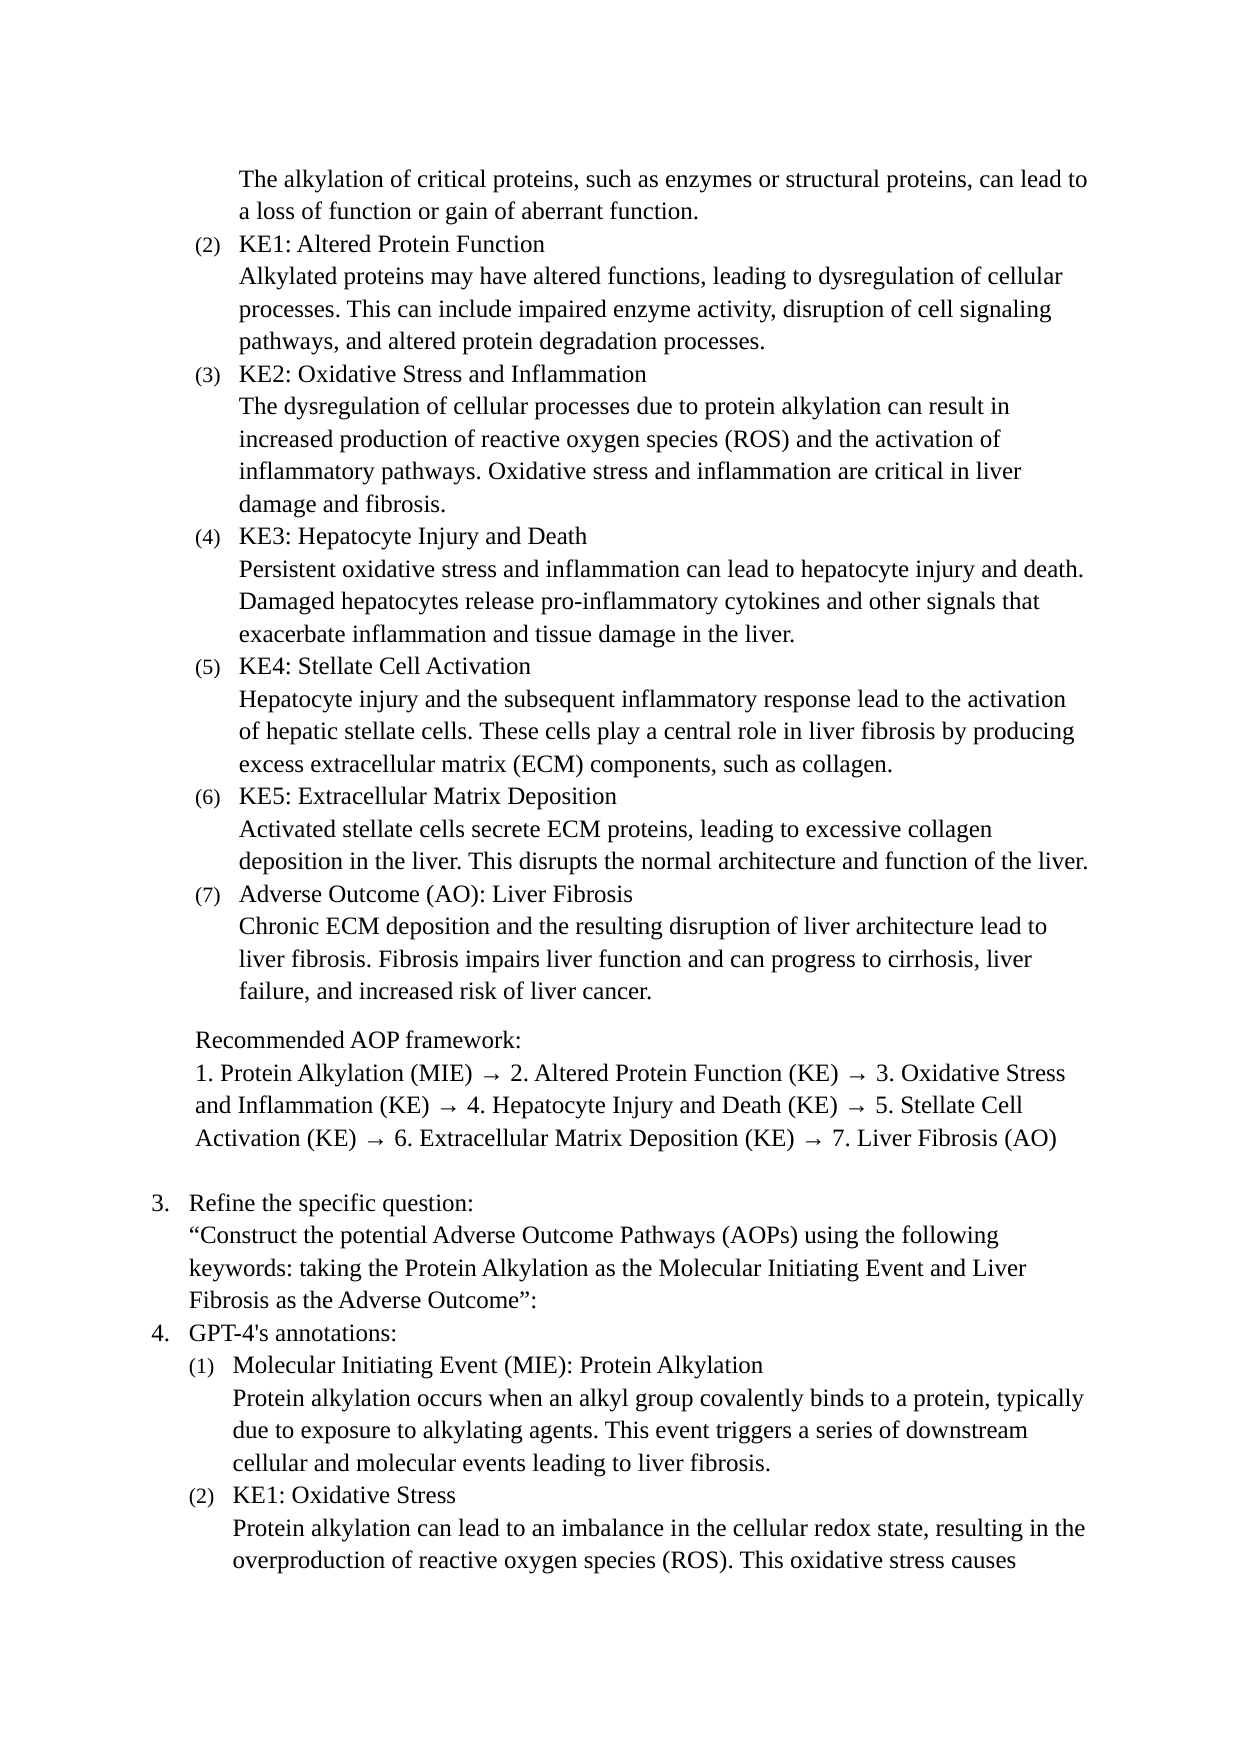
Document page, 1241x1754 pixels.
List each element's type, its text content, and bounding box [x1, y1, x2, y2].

list Protein alkylation occurs when an alkyl group covalently binds to a protein, typically due to exposure to alkylating agents. This event triggers a series of downstream cellular and molecular events leading to liver fibrosis. [232, 1381, 1089, 1478]
list KE2: Oxidative Stress and Inflammation [195, 357, 1089, 389]
list Molecular Initiating Event (MIE): Protein Alkylation [189, 1348, 1089, 1381]
list KE1: Oxidative Stress [189, 1478, 1089, 1511]
list GPT-4's annotations: [151, 1316, 1089, 1348]
list KE4: Stellate Cell Activation [195, 649, 1089, 682]
text 1. Protein Alkylation (MIE) → 2. Altered Protein Function (KE) → 3. Oxidative Stress and Inflammation (KE) → 4. Hepatocyte Injury and Death (KE) → 5. Stellate Cell Activation (KE) → 6. Extracellular Matrix Deposition (KE) → 7. Liver Fibrosis (AO) [195, 1056, 1089, 1153]
list Adverse Outcome (AO): Liver Fibrosis [195, 877, 1089, 909]
list Activated stellate cells secrete ECM proteins, leading to excessive collagen deposition in the liver. This disrupts the normal architecture and function of the liver. [239, 812, 1089, 877]
list Alkylated proteins may have altered functions, leading to dysregulation of cellular processes. This can include impaired enzyme activity, disruption of cell signaling pathways, and altered protein degradation processes. [239, 259, 1089, 357]
list Refine the specific question: [151, 1186, 1089, 1218]
list “Construct the potential Adverse Outcome Pathways (AOPs) using the following keywords: taking the Protein Alkylation as the Molecular Initiating Event and Liver Fibrosis as the Adverse Outcome”: [189, 1218, 1089, 1316]
list Hepatocyte injury and the subsequent inflammatory response lead to the activation of hepatic stellate cells. These cells play a central role in liver fibrosis by producing excess extracellular matrix (ECM) components, such as collagen. [239, 682, 1089, 779]
list Persistent oxidative stress and inflammation can lead to hepatocyte injury and death. Damaged hepatocytes release pro-inflammatory cytokines and other signals that exacerbate inflammation and tissue damage in the liver. [239, 552, 1089, 649]
list KE3: Hepatocyte Injury and Death [195, 519, 1089, 552]
text Recommended AOP framework: [195, 1023, 1089, 1056]
list Chronic ECM deposition and the resulting disruption of liver architecture lead to liver fibrosis. Fibrosis impairs liver function and can progress to cirrhosis, liver failure, and increased risk of liver cancer. [239, 909, 1089, 1007]
list KE5: Extracellular Matrix Deposition [195, 779, 1089, 812]
list KE1: Altered Protein Function [195, 227, 1089, 259]
list The dysregulation of cellular processes due to protein alkylation can result in increased production of reactive oxygen species (ROS) and the activation of inflammatory pathways. Oxidative stress and inflammation are critical in liver damage and fibrosis. [239, 389, 1089, 519]
